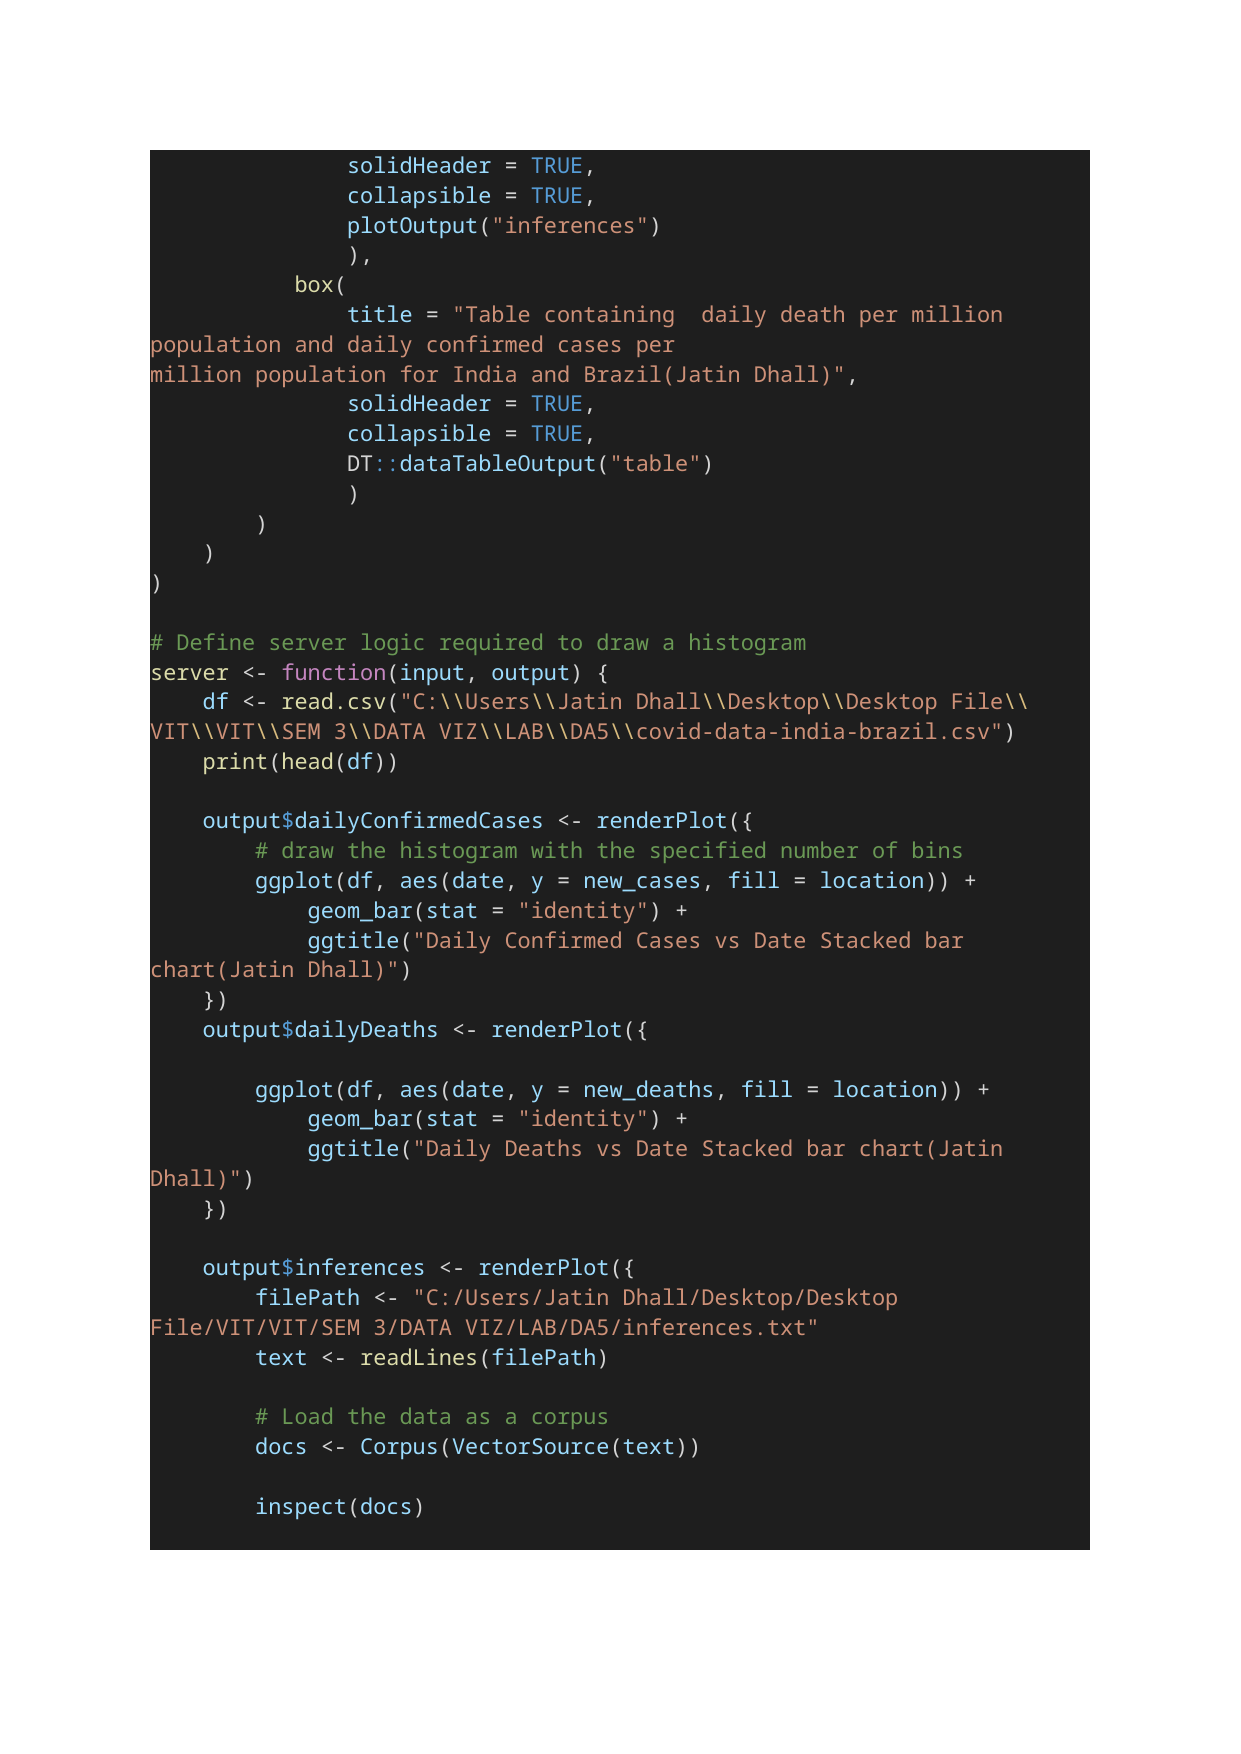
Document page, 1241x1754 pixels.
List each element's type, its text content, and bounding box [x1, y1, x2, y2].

text ) [150, 478, 1090, 507]
text df <- read.csv("C:\\Users\\Jatin Dhall\\Desktop\\Desktop File\\VIT\\VIT\\SEM 3\\DATA VIZ\\LAB\\DA5\\covid-data-india-brazil.csv") [150, 686, 1090, 746]
text ggplot(df, aes(date, y = new_cases, fill = location)) + [150, 865, 1090, 895]
text ggplot(df, aes(date, y = new_deaths, fill = location)) + [150, 1073, 1090, 1103]
text # Load the data as a corpus [150, 1401, 1090, 1431]
text text <- readLines(filePath) [150, 1342, 1090, 1371]
text geom_bar(stat = "identity") + [150, 1103, 1090, 1133]
text }) [150, 984, 1090, 1014]
text plotOutput("inferences") [150, 209, 1090, 239]
text collapsible = TRUE, [150, 180, 1090, 209]
text ) [150, 567, 1090, 597]
text ) [150, 537, 1090, 567]
text ggtitle("Daily Confirmed Cases vs Date Stacked bar chart(Jatin Dhall)") [150, 924, 1090, 984]
text output$dailyConfirmedCases <- renderPlot({ [150, 805, 1090, 835]
text ggtitle("Daily Deaths vs Date Stacked bar chart(Jatin Dhall)") [150, 1133, 1090, 1193]
text # draw the histogram with the specified number of bins [150, 835, 1090, 865]
text filePath <- "C:/Users/Jatin Dhall/Desktop/Desktop File/VIT/VIT/SEM 3/DATA VIZ/LAB/DA5/inferences.txt" [150, 1282, 1090, 1342]
text solidHeader = TRUE, [150, 388, 1090, 418]
text output$inferences <- renderPlot({ [150, 1252, 1090, 1282]
text # Define server logic required to draw a histogram [150, 627, 1090, 656]
text title = "Table containing daily death per million population and daily confirmed cases per [150, 299, 1090, 358]
text solidHeader = TRUE, [150, 150, 1090, 180]
text collapsible = TRUE, [150, 418, 1090, 448]
text output$dailyDeaths <- renderPlot({ [150, 1014, 1090, 1044]
text million population for India and Brazil(Jatin Dhall)", [150, 358, 1090, 388]
text print(head(df)) [150, 746, 1090, 776]
text inspect(docs) [150, 1491, 1090, 1520]
text ) [150, 507, 1090, 537]
text box( [150, 269, 1090, 299]
text docs <- Corpus(VectorSource(text)) [150, 1431, 1090, 1461]
text server <- function(input, output) { [150, 656, 1090, 686]
text DT::dataTableOutput("table") [150, 448, 1090, 478]
text geom_bar(stat = "identity") + [150, 895, 1090, 924]
text }) [150, 1193, 1090, 1222]
text ), [150, 239, 1090, 269]
